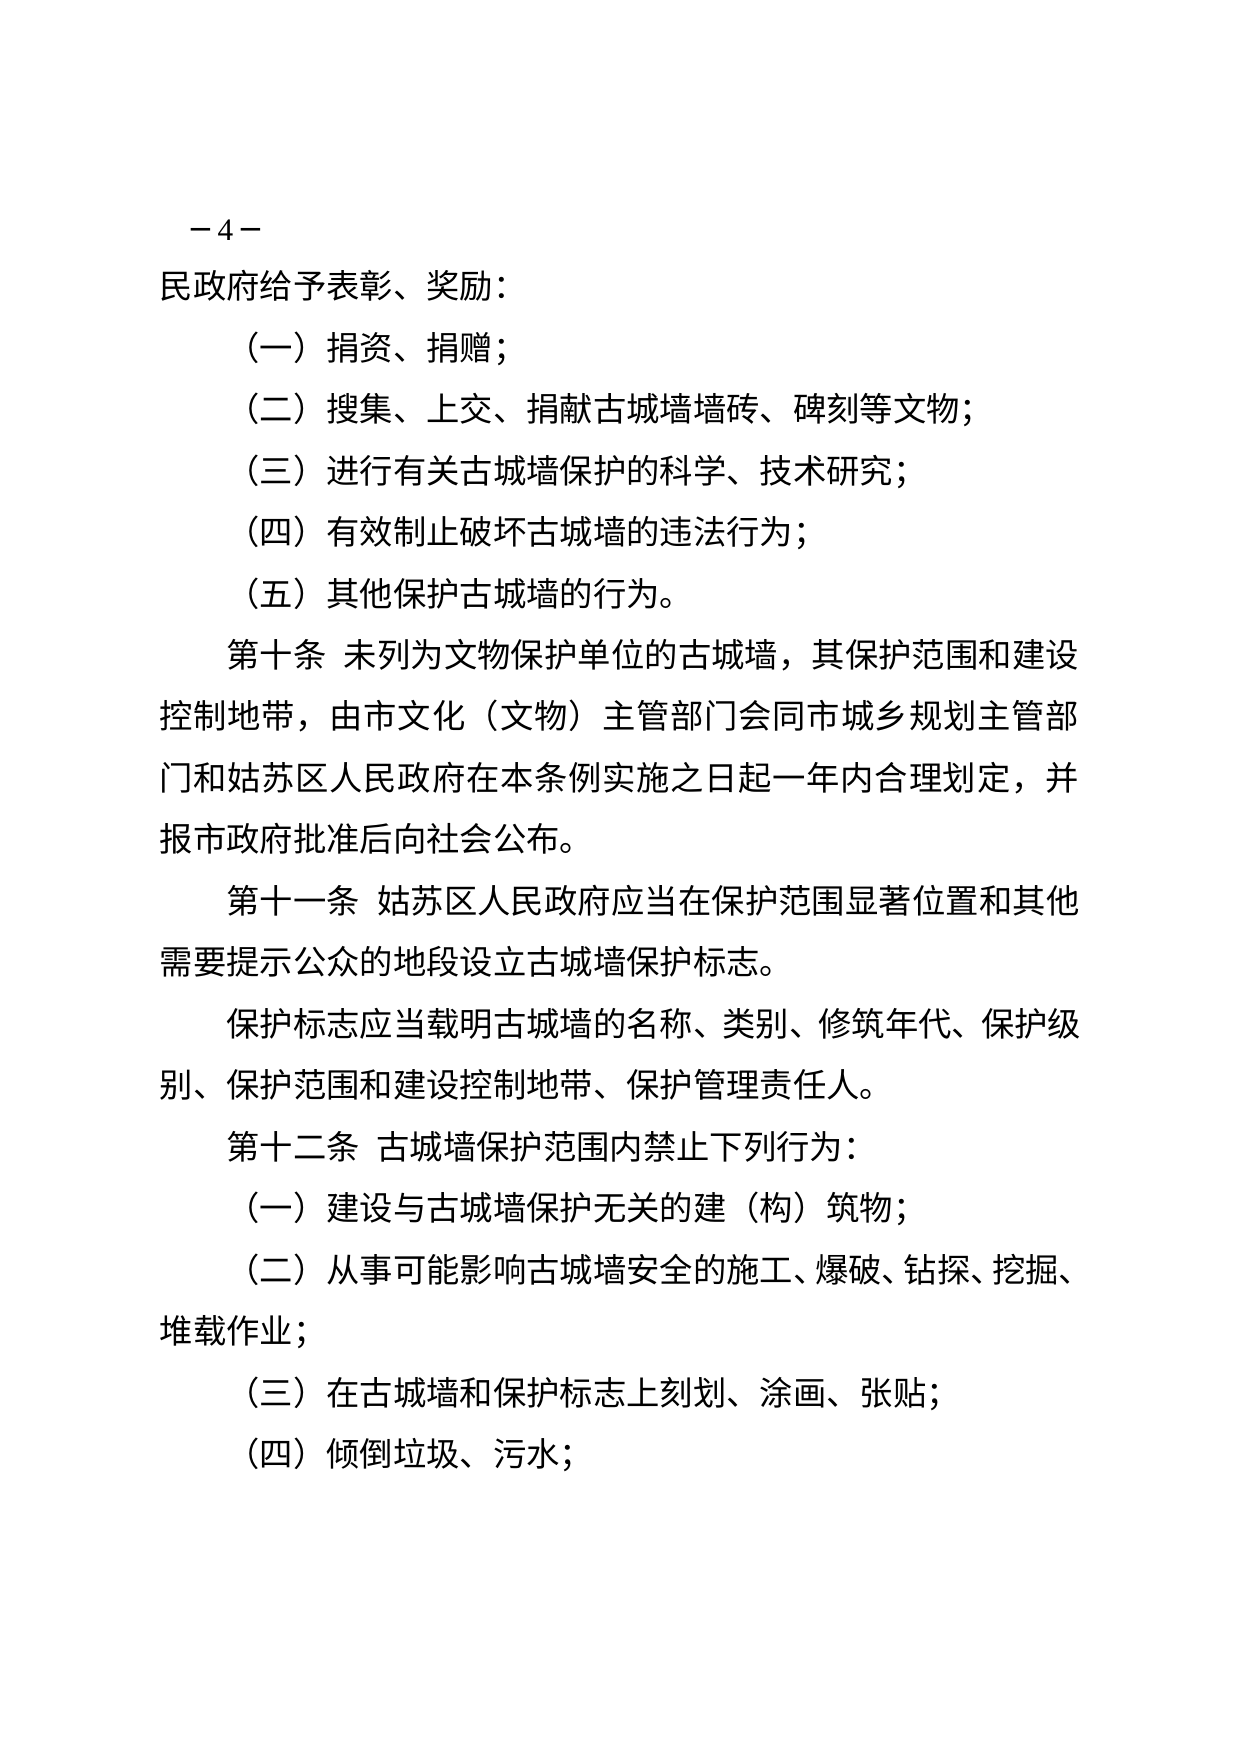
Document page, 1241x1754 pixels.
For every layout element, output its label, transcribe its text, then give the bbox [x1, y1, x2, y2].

text 第十二条 古城墙保护范围内禁止下列行为： [159, 944, 1081, 1006]
text （五）其他保护古城墙的行为。 [159, 391, 1081, 453]
text （三）在古城墙和保护标志上刻划、涂画、张贴； [159, 1190, 1081, 1252]
text （四）倾倒垃圾、污水； [159, 1252, 1081, 1313]
text （七）储存、使用易燃易爆物品； [159, 1436, 1081, 1497]
text （二）从事可能影响古城墙安全的施工、爆破、钻探、挖掘、堆载作业； [159, 1067, 1081, 1190]
text 第十一条 姑苏区人民政府应当在保护范围显著位置和其他需要提示公众的地段设立古城墙保护标志。 [159, 698, 1081, 821]
text （四）有效制止破坏古城墙的违法行为； [159, 330, 1081, 391]
text （六）在古城墙取砖（石）、取土； [159, 1374, 1081, 1436]
text （一）建设与古城墙保护无关的建（构）筑物； [159, 1006, 1081, 1067]
text 保护标志应当载明古城墙的名称、类别、修筑年代、保护级别、保护范围和建设控制地带、保护管理责任人。 [159, 821, 1081, 944]
text 第十条 未列为文物保护单位的古城墙，其保护范围和建设控制地带，由市文化（文物）主管部门会同市城乡规划主管部门和姑苏区人民政府在本条例实施之日起一年内合理划定，并报市政府批准后向社会公布。 [159, 453, 1081, 698]
text （二）搜集、上交、捐献古城墙墙砖、碑刻等文物； [159, 207, 1081, 268]
text （三）进行有关古城墙保护的科学、技术研究； [159, 268, 1081, 330]
text （五）擅自在古城墙墙体上打桩、挂线、凿孔； [159, 1313, 1081, 1374]
